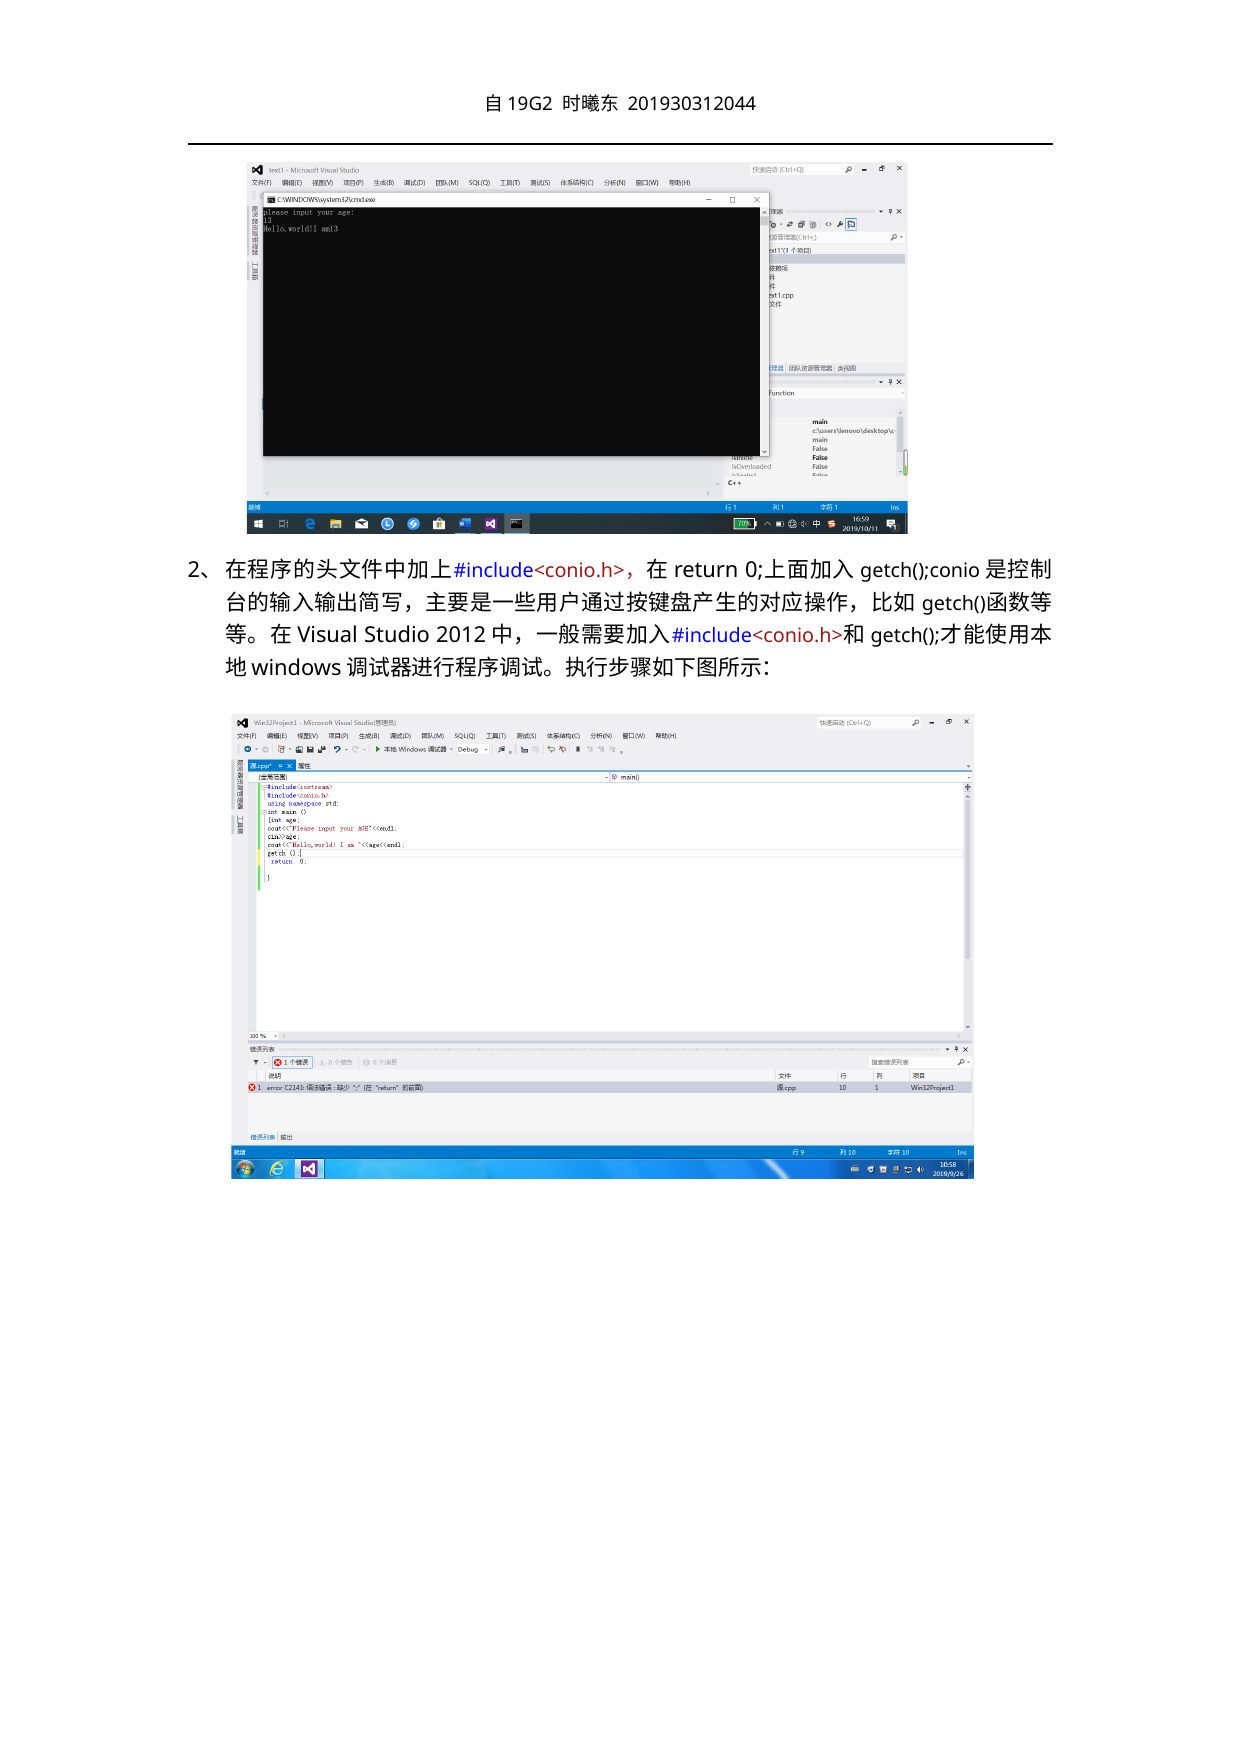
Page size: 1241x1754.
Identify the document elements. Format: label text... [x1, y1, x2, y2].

picture [231, 714, 974, 1179]
list 在程序的头文件中加上#include<conio.h>，在return 0;上面加入getch();conio是控制台的输入输出简写，主要是一些用户通过按键盘产生的对应操作，比如getch()函数等等。在Visual Studio 2012中，一般需要加入#include<conio.h>和getch();才能使用本地windows调试器进行程序调试。执行步骤如下图所示： [187, 552, 1053, 682]
picture [246, 162, 908, 534]
